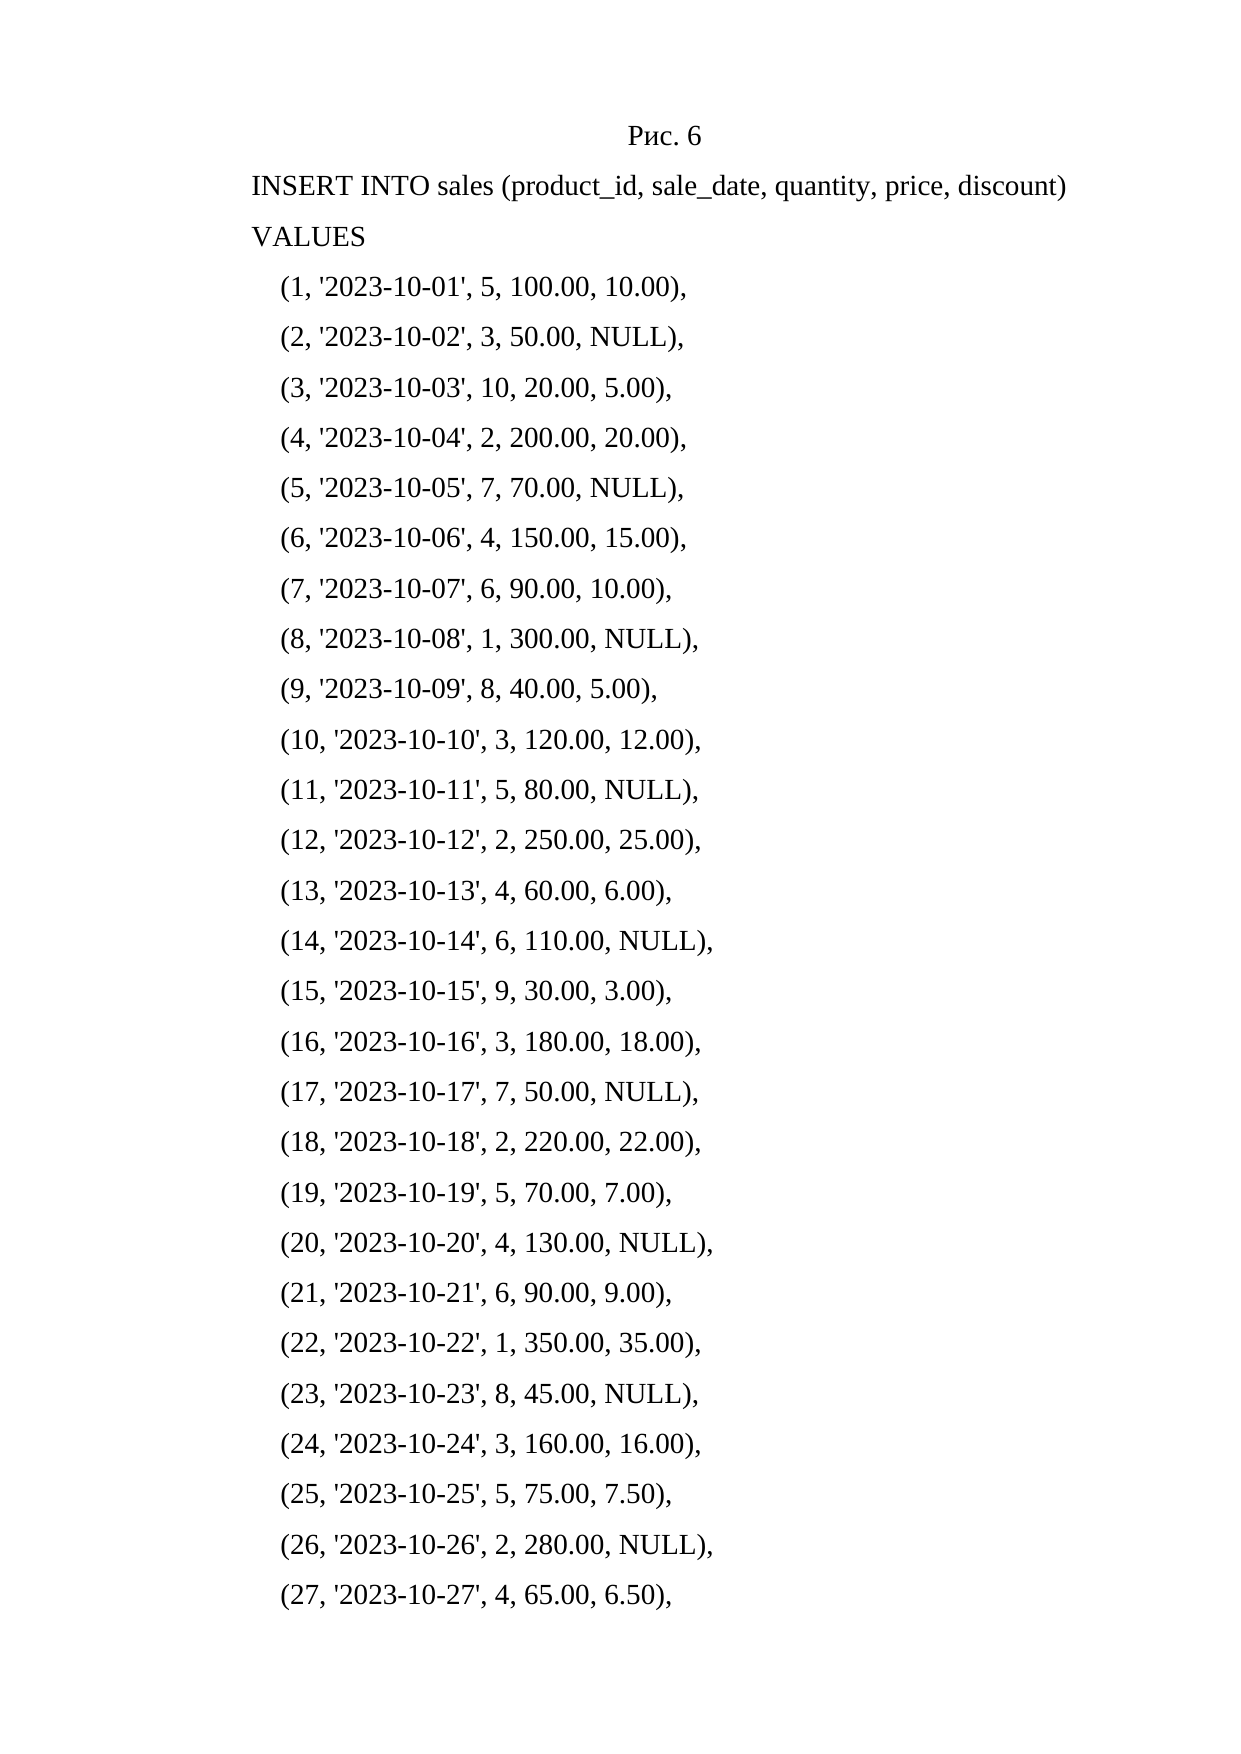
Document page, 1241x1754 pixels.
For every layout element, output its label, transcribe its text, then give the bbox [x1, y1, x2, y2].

text (3, '2023-10-03', 10, 20.00, 5.00), [177, 370, 1152, 403]
text (23, '2023-10-23', 8, 45.00, NULL), [177, 1376, 1152, 1409]
text (6, '2023-10-06', 4, 150.00, 15.00), [177, 521, 1152, 554]
text (11, '2023-10-11', 5, 80.00, NULL), [177, 772, 1152, 806]
text (24, '2023-10-24', 3, 160.00, 16.00), [177, 1426, 1152, 1460]
text (10, '2023-10-10', 3, 120.00, 12.00), [177, 722, 1152, 755]
text (19, '2023-10-19', 5, 70.00, 7.00), [177, 1175, 1152, 1208]
text (22, '2023-10-22', 1, 350.00, 35.00), [177, 1326, 1152, 1359]
text (15, '2023-10-15', 9, 30.00, 3.00), [177, 973, 1152, 1007]
text (20, '2023-10-20', 4, 130.00, NULL), [177, 1225, 1152, 1258]
text (14, '2023-10-14', 6, 110.00, NULL), [177, 923, 1152, 957]
text (9, '2023-10-09', 8, 40.00, 5.00), [177, 672, 1152, 705]
text VALUES [177, 219, 1152, 252]
text (17, '2023-10-17', 7, 50.00, NULL), [177, 1074, 1152, 1108]
text (18, '2023-10-18', 2, 220.00, 22.00), [177, 1124, 1152, 1158]
text (8, '2023-10-08', 1, 300.00, NULL), [177, 621, 1152, 655]
text (12, '2023-10-12', 2, 250.00, 25.00), [177, 822, 1152, 856]
text (5, '2023-10-05', 7, 70.00, NULL), [177, 470, 1152, 504]
text (16, '2023-10-16', 3, 180.00, 18.00), [177, 1024, 1152, 1057]
text (4, '2023-10-04', 2, 200.00, 20.00), [177, 420, 1152, 453]
text (21, '2023-10-21', 6, 90.00, 9.00), [177, 1275, 1152, 1309]
text INSERT INTO sales (product_id, sale_date, quantity, price, discount) [177, 168, 1152, 202]
text (26, '2023-10-26', 2, 280.00, NULL), [177, 1527, 1152, 1560]
text (13, '2023-10-13', 4, 60.00, 6.00), [177, 873, 1152, 906]
text (1, '2023-10-01', 5, 100.00, 10.00), [177, 269, 1152, 303]
text (25, '2023-10-25', 5, 75.00, 7.50), [177, 1477, 1152, 1510]
text Рис. 6 [177, 118, 1152, 152]
text (27, '2023-10-27', 4, 65.00, 6.50), [177, 1577, 1152, 1611]
text (7, '2023-10-07', 6, 90.00, 10.00), [177, 571, 1152, 604]
text (2, '2023-10-02', 3, 50.00, NULL), [177, 319, 1152, 353]
